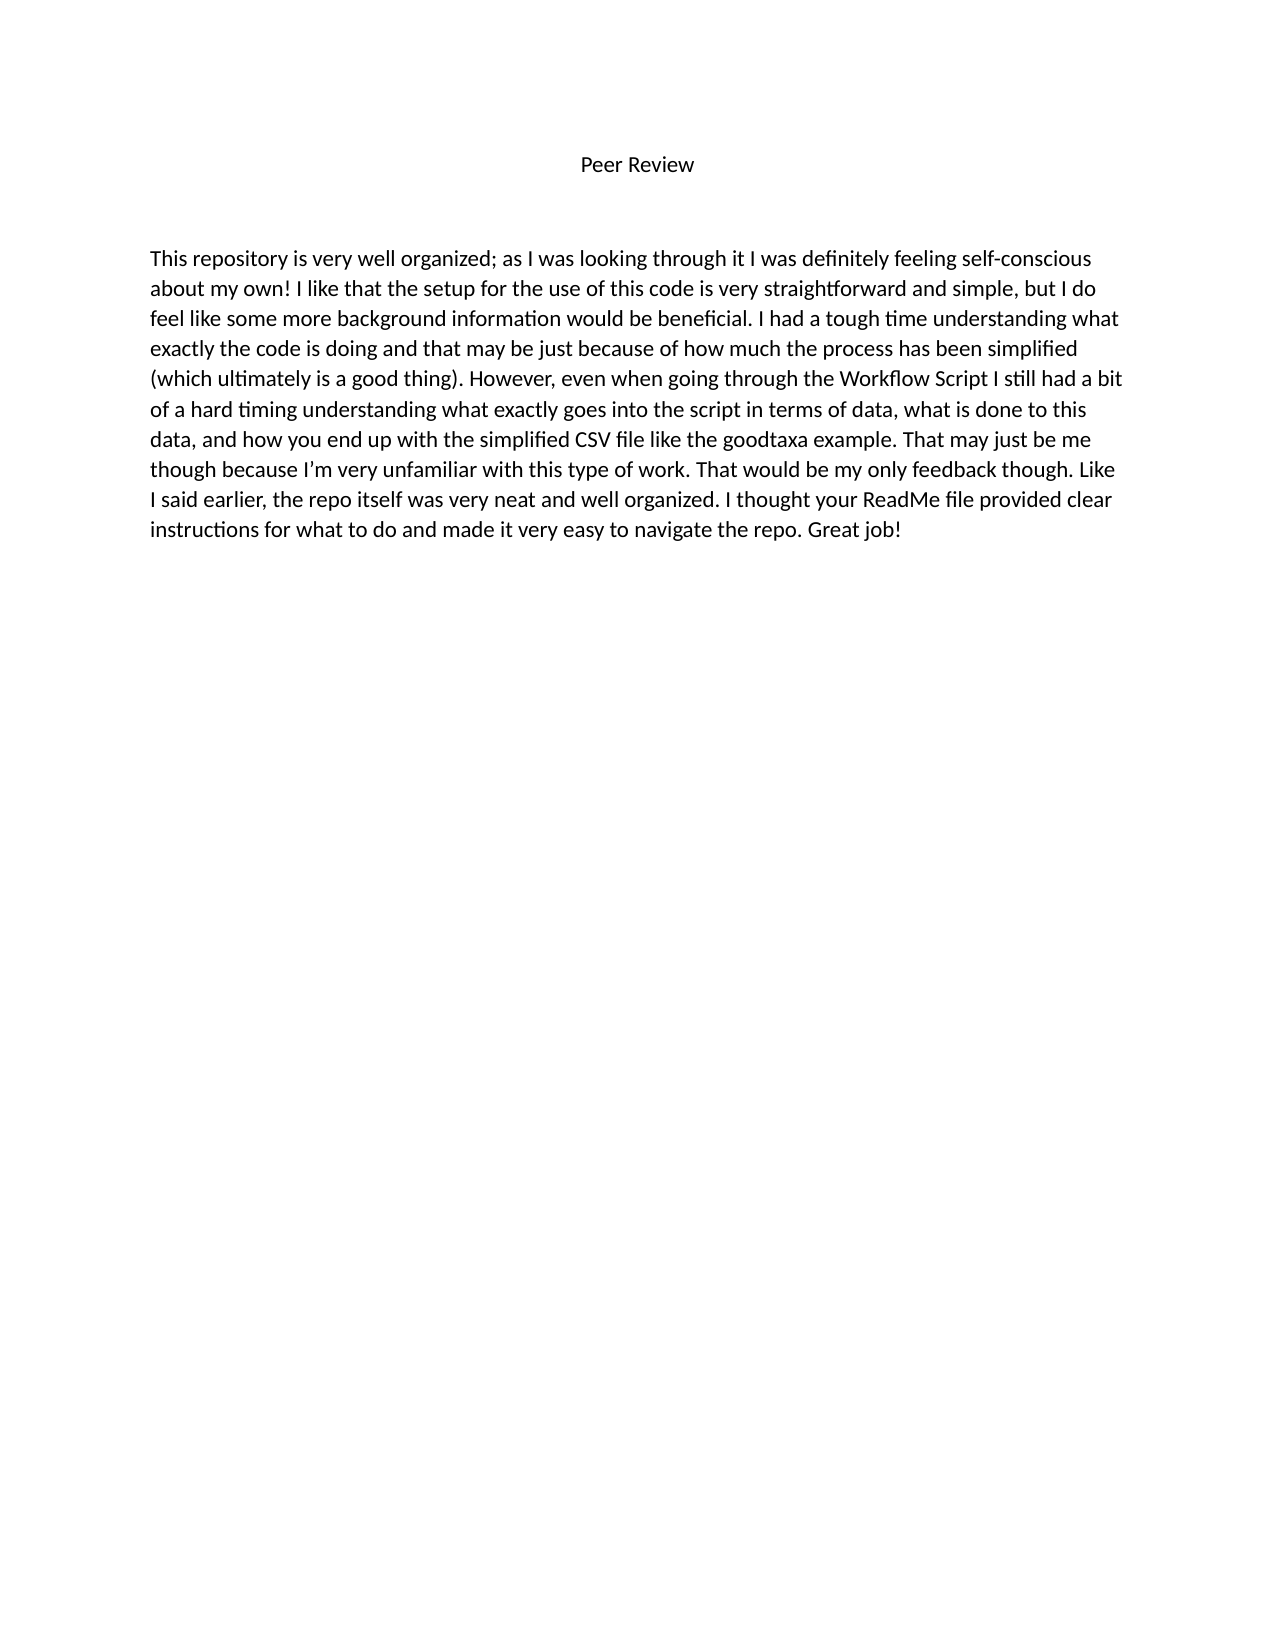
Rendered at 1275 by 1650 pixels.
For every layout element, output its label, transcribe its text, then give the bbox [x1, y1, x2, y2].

text Peer Review [150, 150, 1125, 178]
text This repository is very well organized; as I was looking through it I was definitely feeling self-conscious about my own! I like that the setup for the use of this code is very straightforward and simple, but I do feel like some more background information would be beneficial. I had a tough time understanding what exactly the code is doing and that may be just because of how much the process has been simplified (which ultimately is a good thing). However, even when going through the Workflow Script I still had a bit of a hard timing understanding what exactly goes into the script in terms of data, what is done to this data, and how you end up with the simplified CSV file like the goodtaxa example. That may just be me though because I’m very unfamiliar with this type of work. That would be my only feedback though. Like I said earlier, the repo itself was very neat and well organized. I thought your ReadMe file provided clear instructions for what to do and made it very easy to navigate the repo. Great job! [150, 244, 1125, 544]
